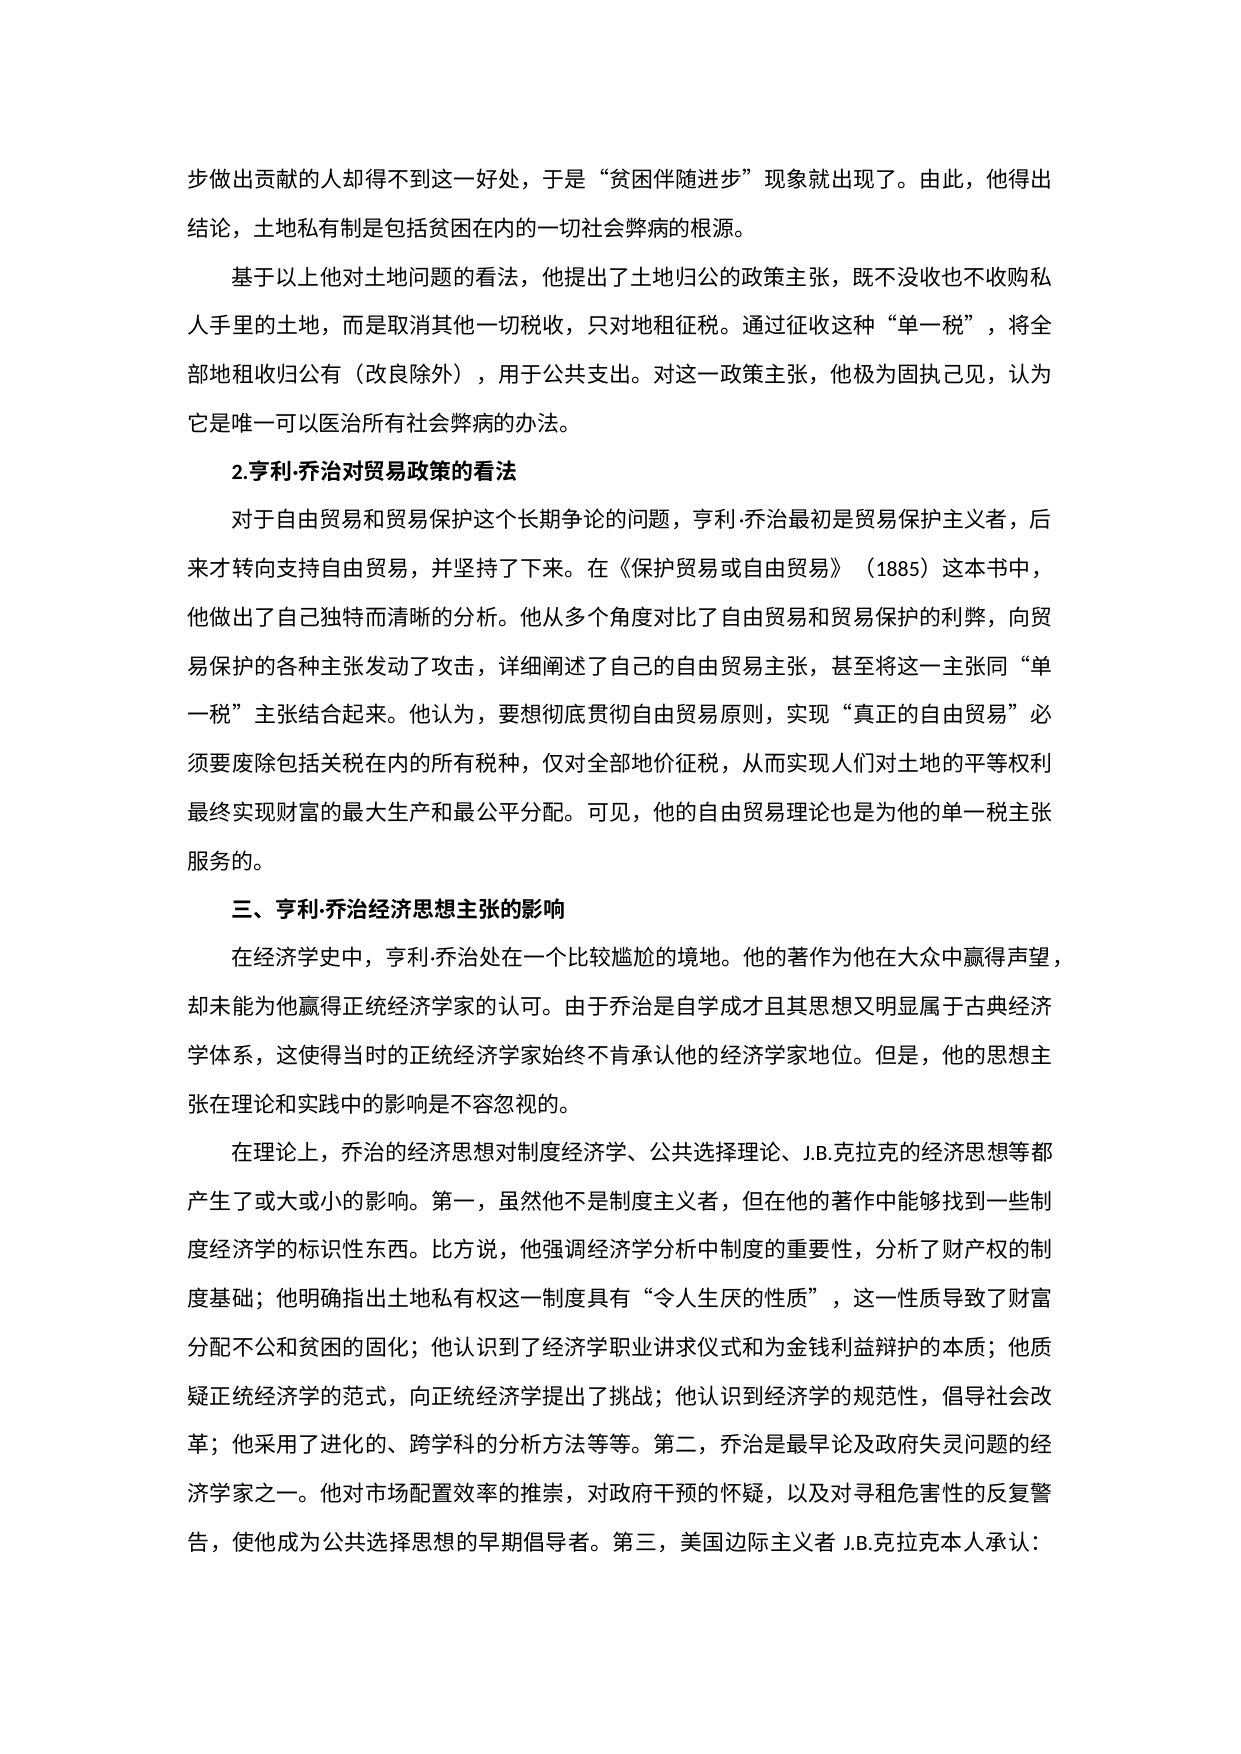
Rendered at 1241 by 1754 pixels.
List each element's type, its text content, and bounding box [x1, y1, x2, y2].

text 基于以上他对土地问题的看法，他提出了土地归公的政策主张，既不没收也不收购私人手里的土地，而是取消其他一切税收，只对地租征税。通过征收这种“单一税”，将全部地租收归公有（改良除外），用于公共支出。对这一政策主张，他极为固执己见，认为它是唯一可以医治所有社会弊病的办法。 [187, 259, 1053, 438]
text 在经济学史中，亨利·乔治处在一个比较尴尬的境地。他的著作为他在大众中赢得声望，却未能为他赢得正统经济学家的认可。由于乔治是自学成才且其思想又明显属于古典经济学体系，这使得当时的正统经济学家始终不肯承认他的经济学家地位。但是，他的思想主张在理论和实践中的影响是不容忽视的。 [187, 940, 1053, 1119]
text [187, 1134, 1053, 1557]
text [187, 162, 1053, 243]
text 2.亨利·乔治对贸易政策的看法 [187, 454, 1053, 486]
text 三、亨利·乔治经济思想主张的影响 [187, 892, 1053, 924]
text 对于自由贸易和贸易保护这个长期争论的问题，亨利·乔治最初是贸易保护主义者，后来才转向支持自由贸易，并坚持了下来。在《保护贸易或自由贸易》（1885）这本书中，他做出了自己独特而清晰的分析。他从多个角度对比了自由贸易和贸易保护的利弊，向贸易保护的各种主张发动了攻击，详细阐述了自己的自由贸易主张，甚至将这一主张同“单一税”主张结合起来。他认为，要想彻底贯彻自由贸易原则，实现“真正的自由贸易”必须要废除包括关税在内的所有税种，仅对全部地价征税，从而实现人们对土地的平等权利，最终实现财富的最大生产和最公平分配。可见，他的自由贸易理论也是为他的单一税主张服务的。 [187, 502, 1053, 876]
